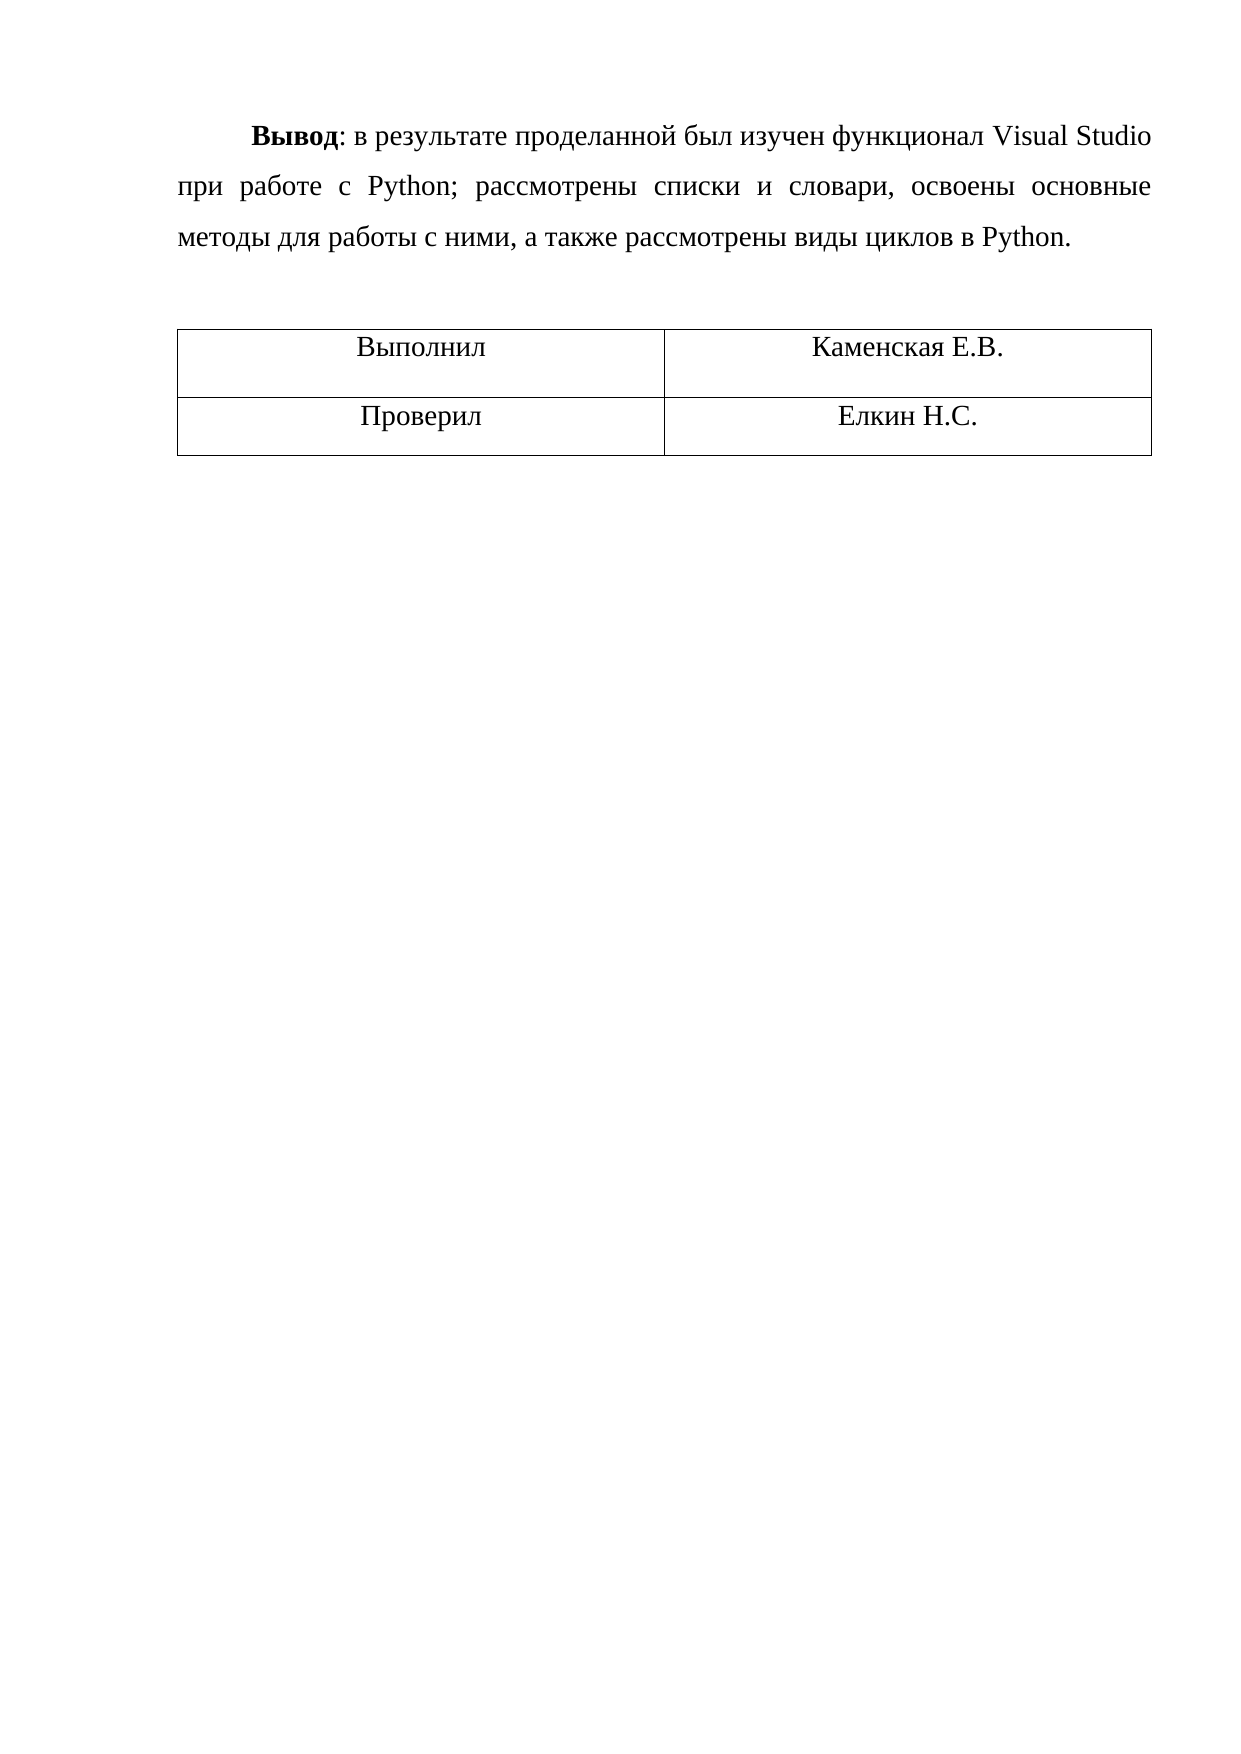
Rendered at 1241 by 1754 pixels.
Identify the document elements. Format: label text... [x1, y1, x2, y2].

text Вывод: в результате проделанной был изучен функционал Visual Studio при работе с Python; рассмотрены списки и словари, освоены основные методы для работы с ними, а также рассмотрены виды циклов в Python. [177, 118, 1152, 252]
table_cell Елкин Н.С. [665, 398, 1151, 455]
table_header Выполнил [178, 330, 664, 397]
table_header Каменская Е.В. [665, 330, 1151, 397]
table_cell Проверил [178, 398, 664, 455]
